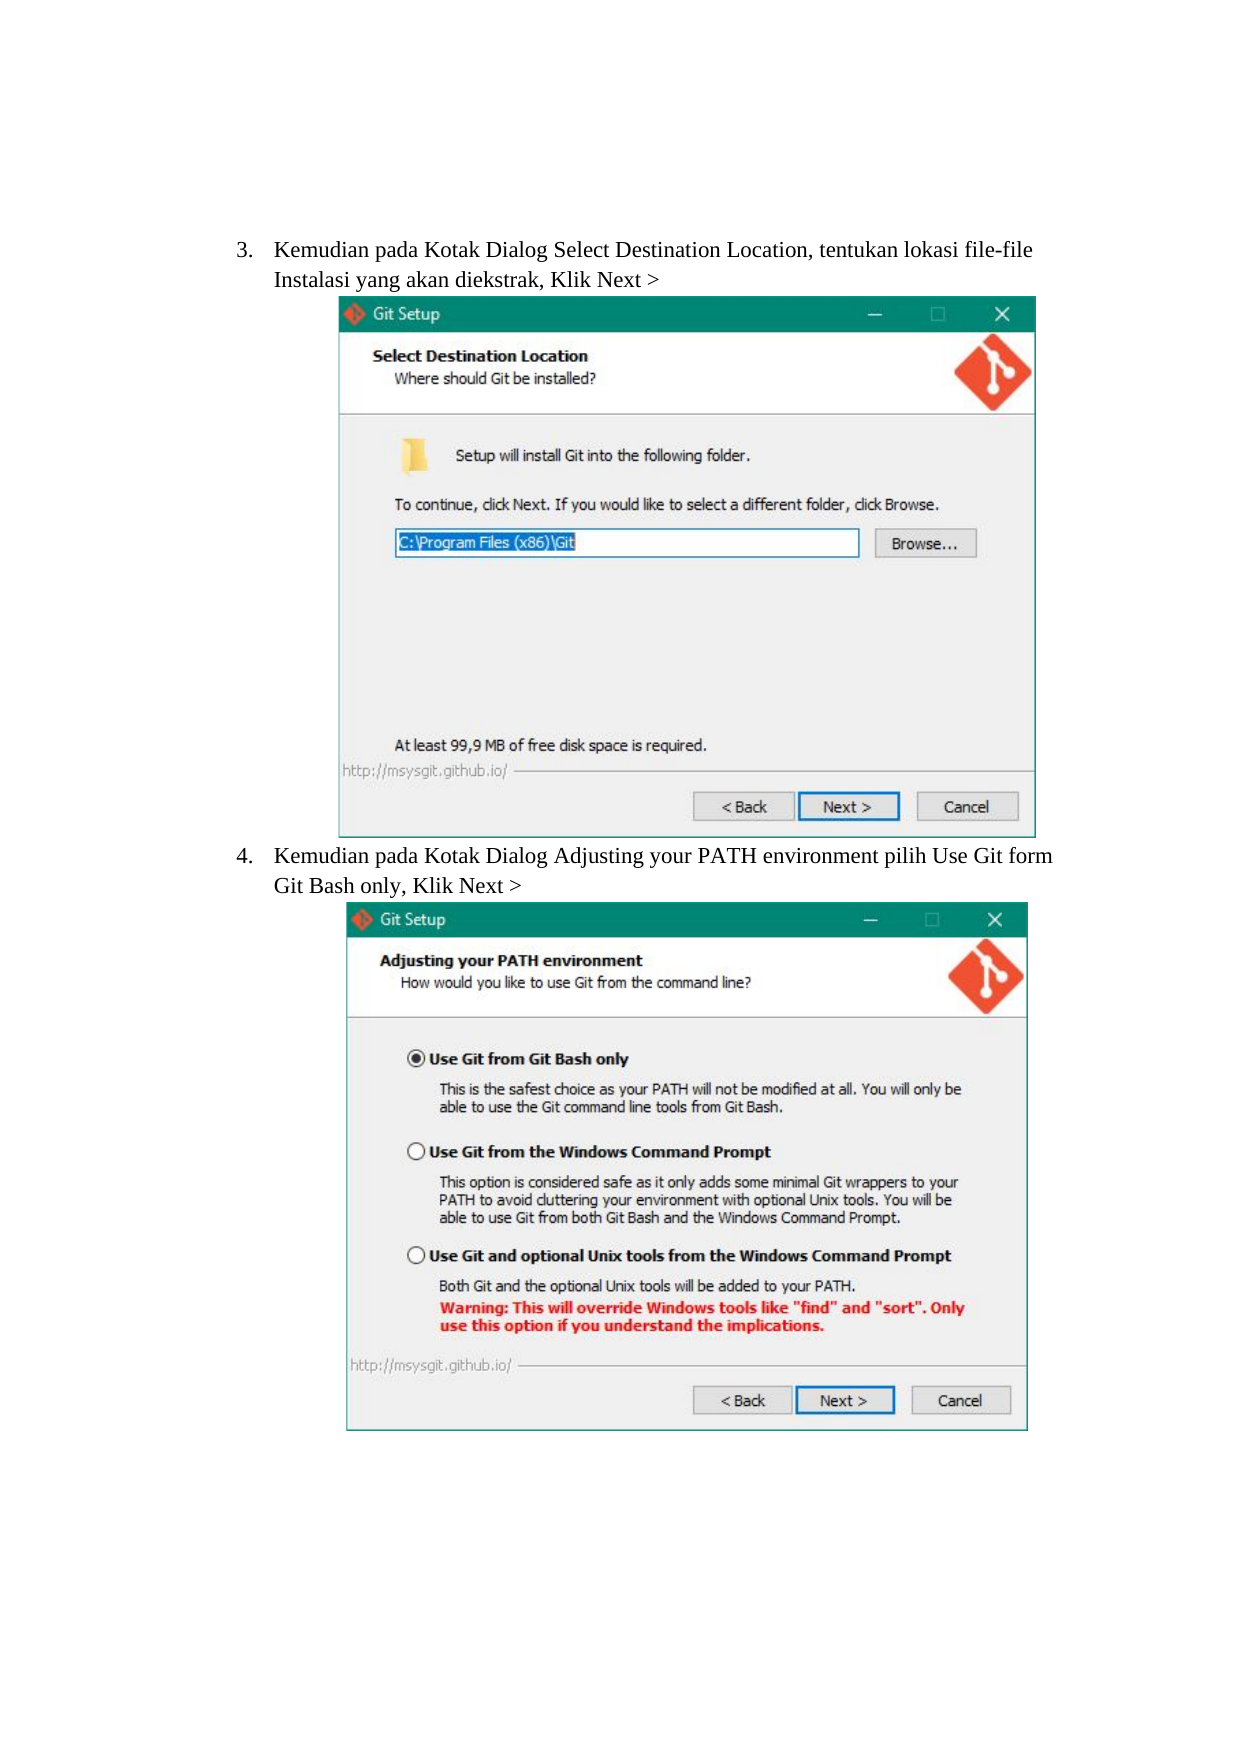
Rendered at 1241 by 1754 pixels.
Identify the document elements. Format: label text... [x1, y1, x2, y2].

picture [338, 296, 1036, 838]
list Kemudian pada Kotak Dialog Adjusting your PATH environment pilih Use Git form Git Bash only, Klik Next > [236, 842, 1063, 898]
picture [346, 902, 1028, 1431]
list Kemudian pada Kotak Dialog Select Destination Location, tentukan lokasi file-file Instalasi yang akan diekstrak, Klik Next > [236, 236, 1063, 293]
